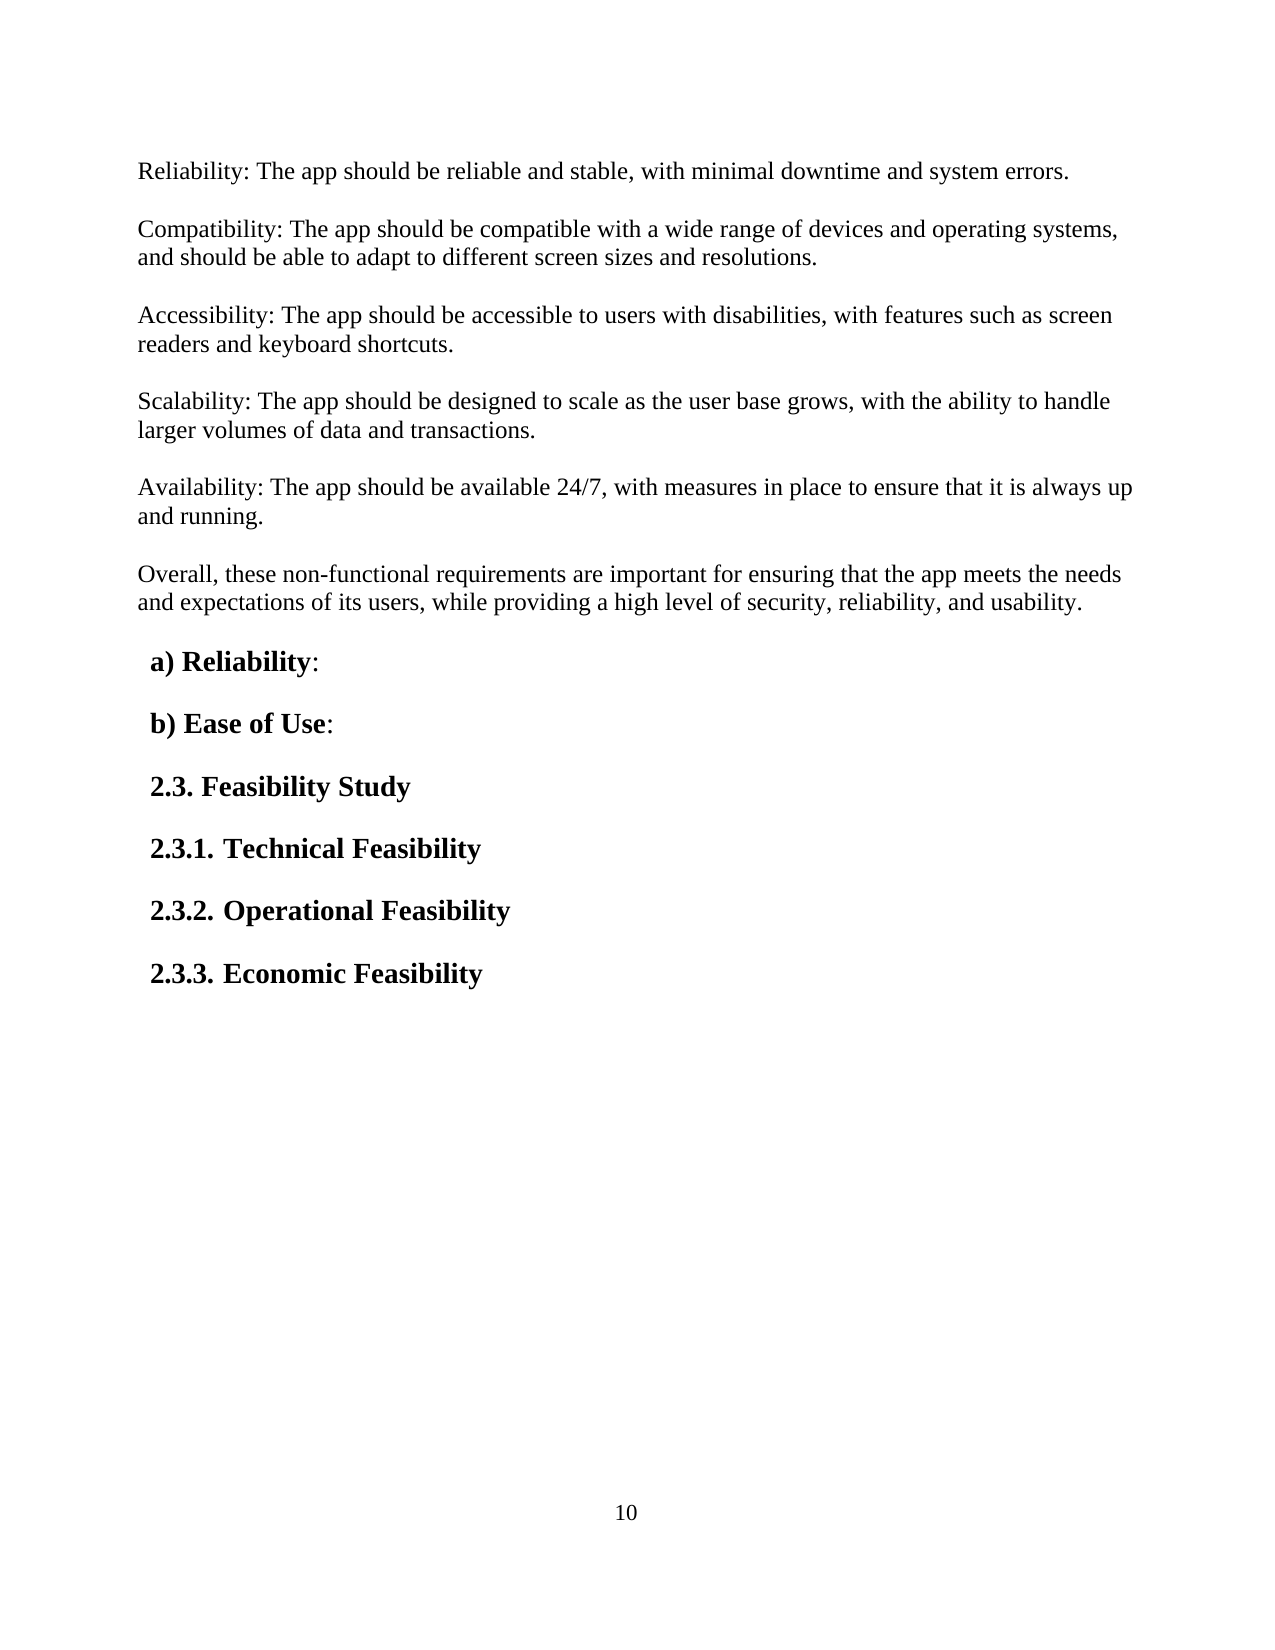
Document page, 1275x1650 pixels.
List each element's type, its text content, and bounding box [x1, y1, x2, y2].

text Accessibility: The app should be accessible to users with disabilities, with features such as screen readers and keyboard shortcuts. [137, 300, 1137, 357]
subtitle Ease of Use: [150, 707, 1137, 741]
text Reliability: The app should be reliable and stable, with minimal downtime and system errors. [137, 156, 1137, 185]
text Scalability: The app should be designed to scale as the user base grows, with the ability to handle larger volumes of data and transactions. [137, 386, 1137, 444]
subtitle Economic Feasibility [150, 956, 1137, 990]
subtitle Technical Feasibility [150, 832, 1137, 865]
text Availability: The app should be available 24/7, with measures in place to ensure that it is always up and running. [137, 472, 1137, 530]
text Overall, these non-functional requirements are important for ensuring that the app meets the needs and expectations of its users, while providing a high level of security, reliability, and usability. [137, 559, 1137, 616]
subtitle Reliability: [150, 645, 1137, 678]
subtitle Feasibility Study [150, 769, 1137, 803]
text Compatibility: The app should be compatible with a wide range of devices and operating systems, and should be able to adapt to different screen sizes and resolutions. [137, 214, 1137, 271]
subtitle Operational Feasibility [150, 894, 1137, 928]
